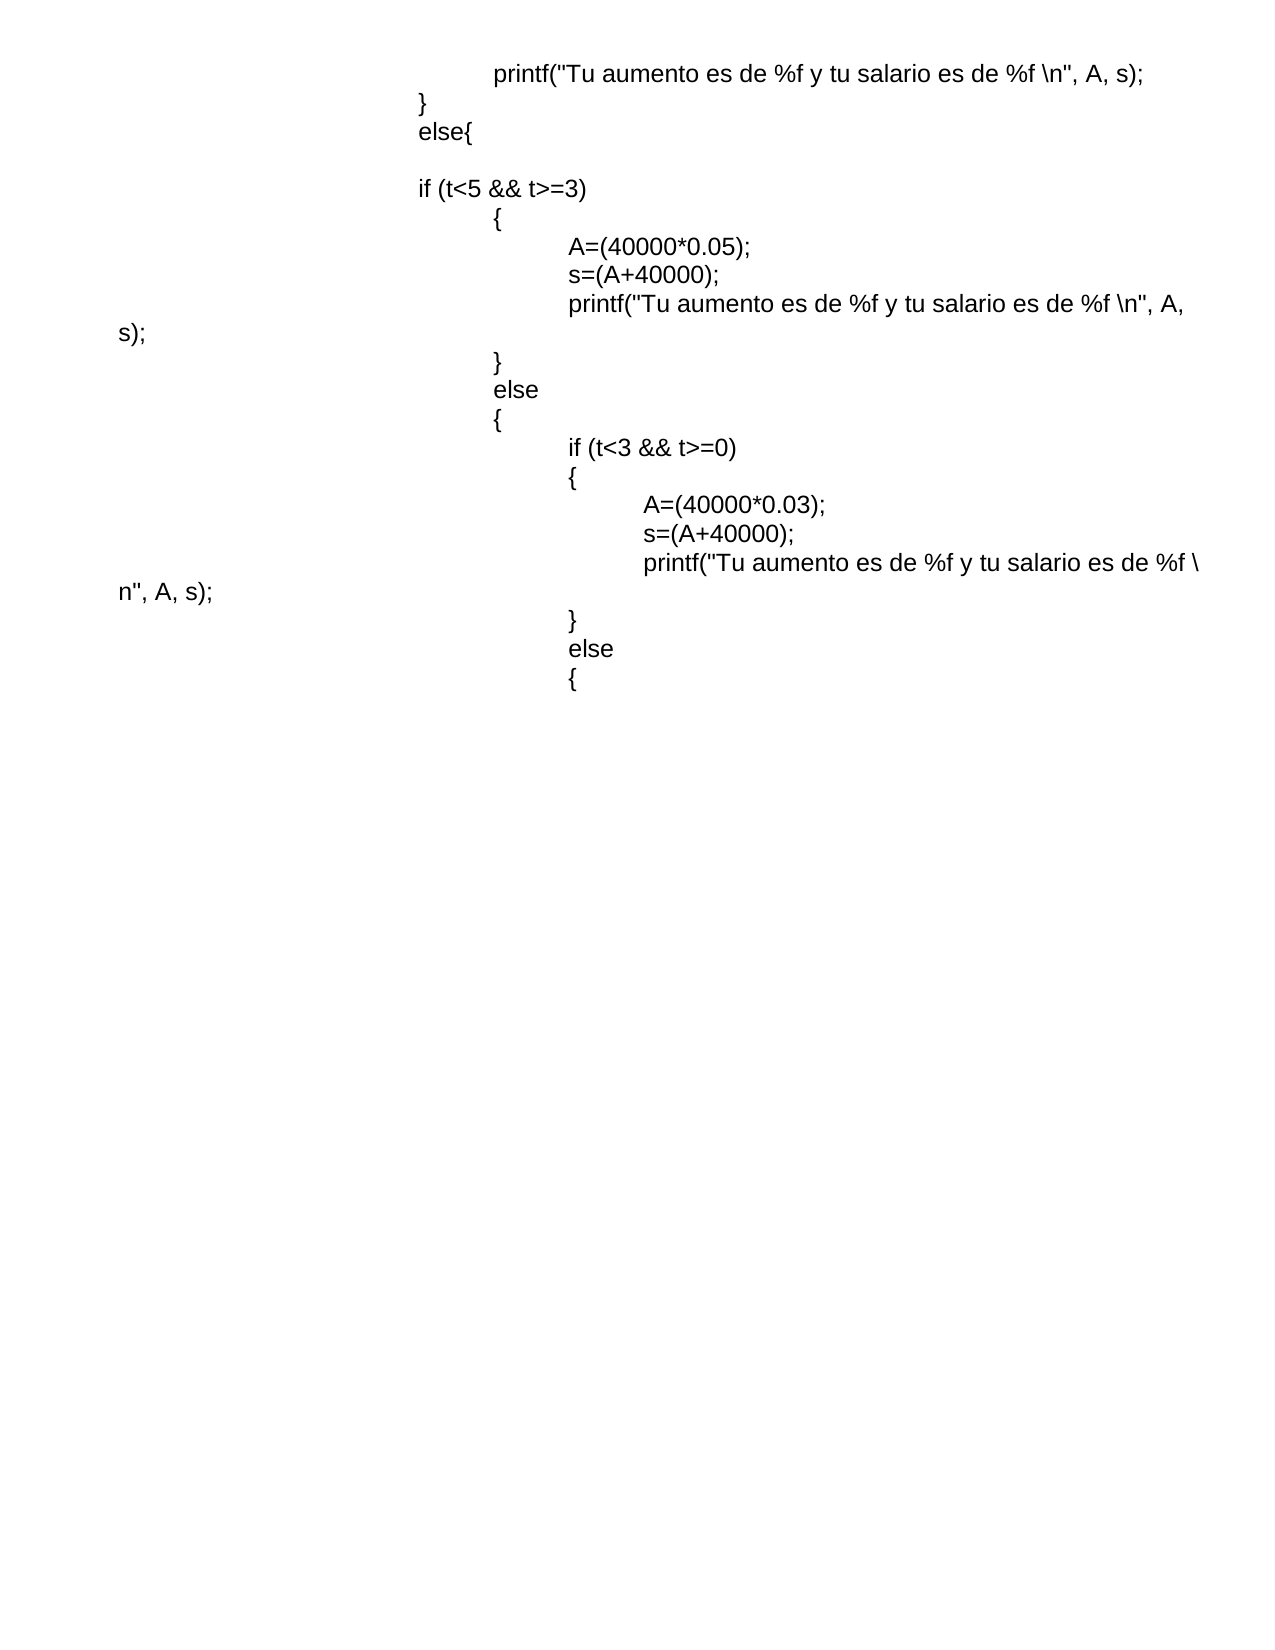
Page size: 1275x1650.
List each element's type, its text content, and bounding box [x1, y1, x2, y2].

text printf("Tu aumento es de %f y tu salario es de %f \n", A, s); [118, 59, 1205, 88]
text { [118, 663, 1205, 692]
text else{ [118, 117, 1205, 145]
text else [118, 375, 1205, 404]
text } [118, 88, 1205, 117]
text { [118, 404, 1205, 433]
text } [118, 347, 1205, 375]
text if (t<3 && t>=0) [118, 433, 1205, 462]
text s=(A+40000); [118, 260, 1205, 289]
text if (t<5 && t>=3) [118, 174, 1205, 203]
text printf("Tu aumento es de %f y tu salario es de %f \n", A, s); [118, 548, 1205, 605]
text } [118, 605, 1205, 634]
text else [118, 634, 1205, 663]
text s=(A+40000); [118, 519, 1205, 548]
text { [118, 203, 1205, 232]
text A=(40000*0.05); [118, 232, 1205, 260]
text { [118, 462, 1205, 490]
text printf("Tu aumento es de %f y tu salario es de %f \n", A, s); [118, 289, 1205, 347]
text A=(40000*0.03); [118, 490, 1205, 519]
